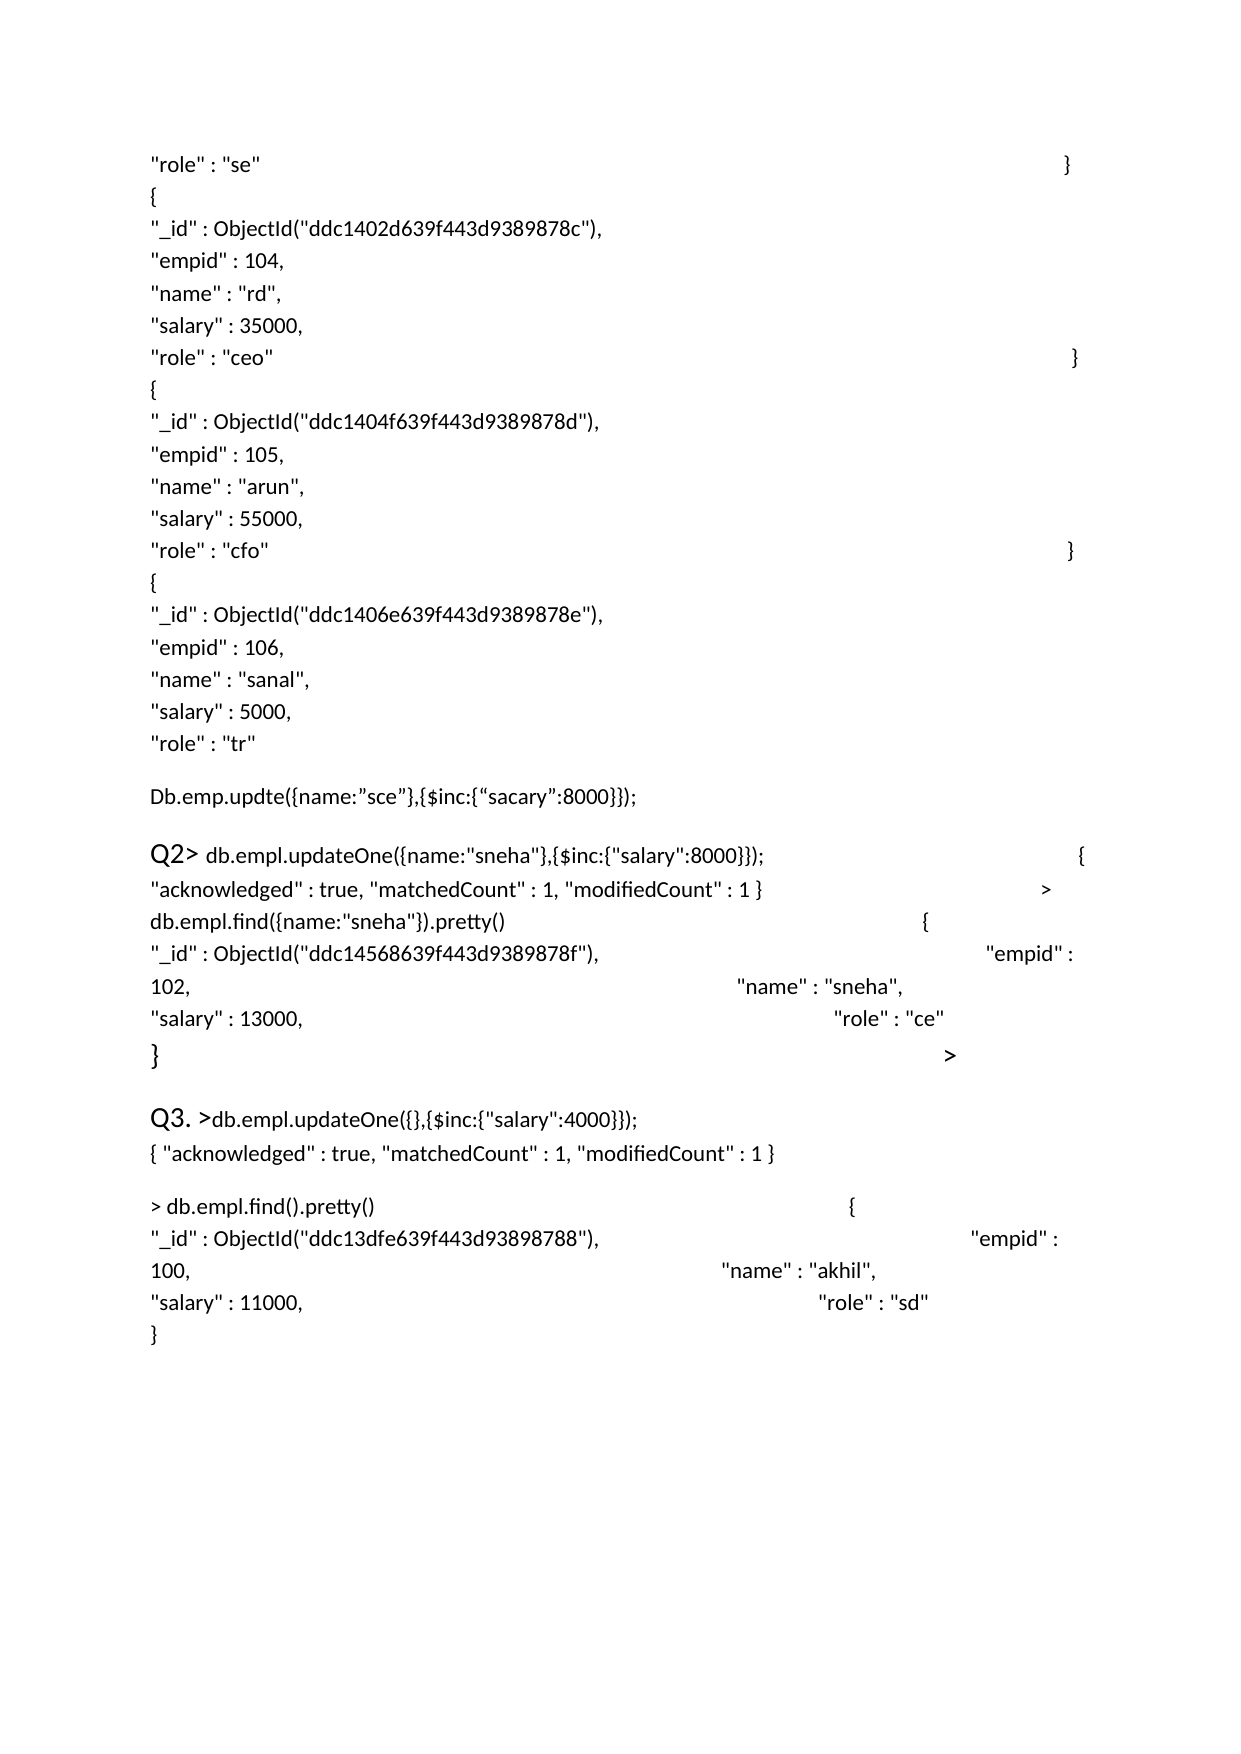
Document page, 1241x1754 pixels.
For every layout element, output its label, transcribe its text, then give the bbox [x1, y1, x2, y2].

text Db.emp.updte({name:”sce”},{$inc:{“sacary”:8000}}); [150, 782, 1090, 810]
text Q3. >db.empl.updateOne({},{$inc:{"salary":4000}}); { "acknowledged" : true, "matchedCount" : 1, "modifiedCount" : 1 } [150, 1099, 1090, 1167]
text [150, 150, 1090, 757]
text > db.empl.find().pretty() { "_id" : ObjectId("ddc13dfe639f443d93898788"), "empid" : 100, "name" : "akhil", "salary" : 11000, "role" : "sd" } [150, 1192, 1090, 1349]
text Q2> db.empl.updateOne({name:"sneha"},{$inc:{"salary":8000}}); { "acknowledged" : true, "matchedCount" : 1, "modifiedCount" : 1 } > db.empl.find({name:"sneha"}).pretty() { "_id" : ObjectId("ddc14568639f443d9389878f"), "empid" : 102, "name" : "sneha", "salary" : 13000, "role" : "ce" } > [150, 835, 1090, 1073]
